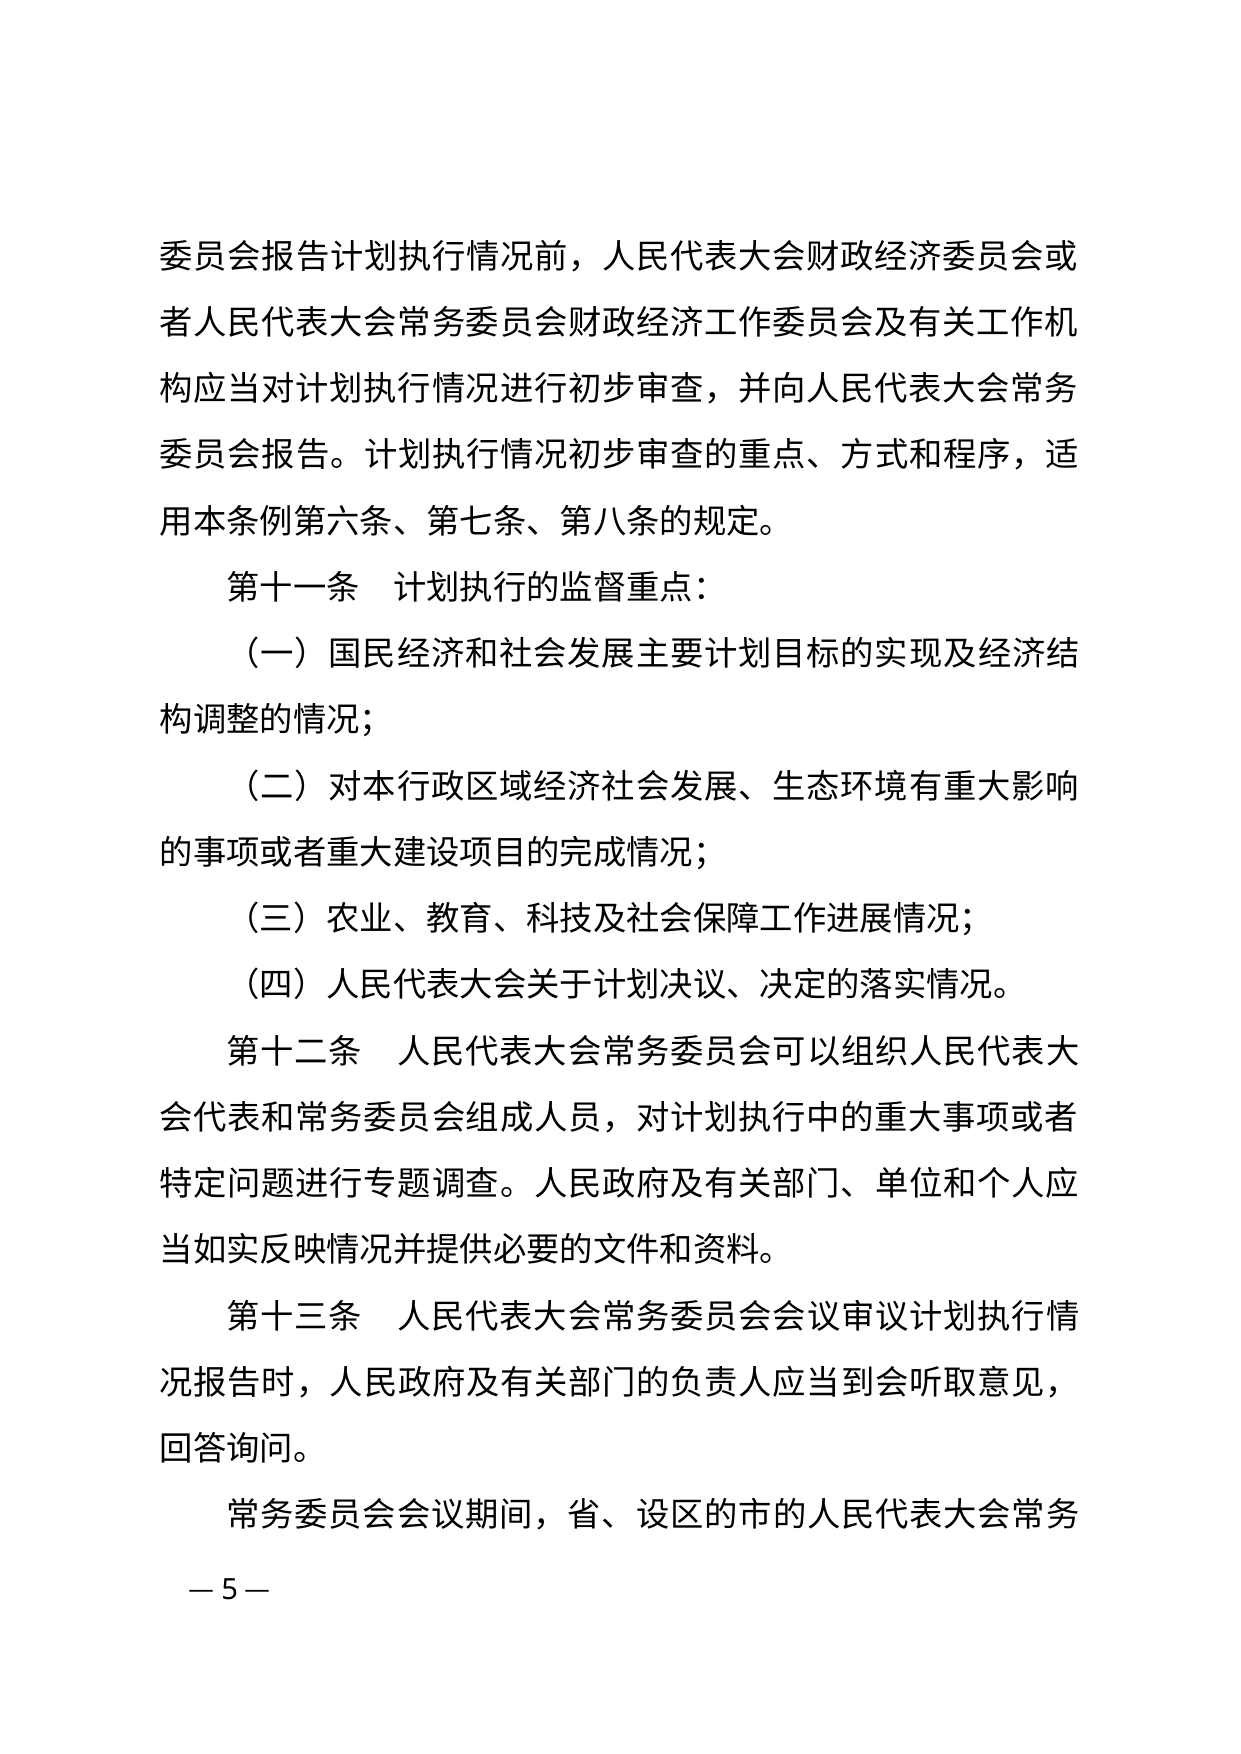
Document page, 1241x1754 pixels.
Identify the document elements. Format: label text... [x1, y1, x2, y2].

text 第十一条 计划执行的监督重点： [159, 552, 1081, 618]
text （一）国民经济和社会发展主要计划目标的实现及经济结构调整的情况； [159, 618, 1081, 750]
text 第十三条 人民代表大会常务委员会会议审议计划执行情况报告时，人民政府及有关部门的负责人应当到会听取意见，回答询问。 [159, 1280, 1081, 1479]
text （二）对本行政区域经济社会发展、生态环境有重大影响的事项或者重大建设项目的完成情况； [159, 750, 1081, 883]
text （四）人民代表大会关于计划决议、决定的落实情况。 [159, 949, 1081, 1015]
text 第十二条 人民代表大会常务委员会可以组织人民代表大会代表和常务委员会组成人员，对计划执行中的重大事项或者特定问题进行专题调查。人民政府及有关部门、单位和个人应当如实反映情况并提供必要的文件和资料。 [159, 1015, 1081, 1280]
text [159, 1479, 1081, 1545]
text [159, 220, 1081, 552]
text （三）农业、教育、科技及社会保障工作进展情况； [159, 883, 1081, 949]
